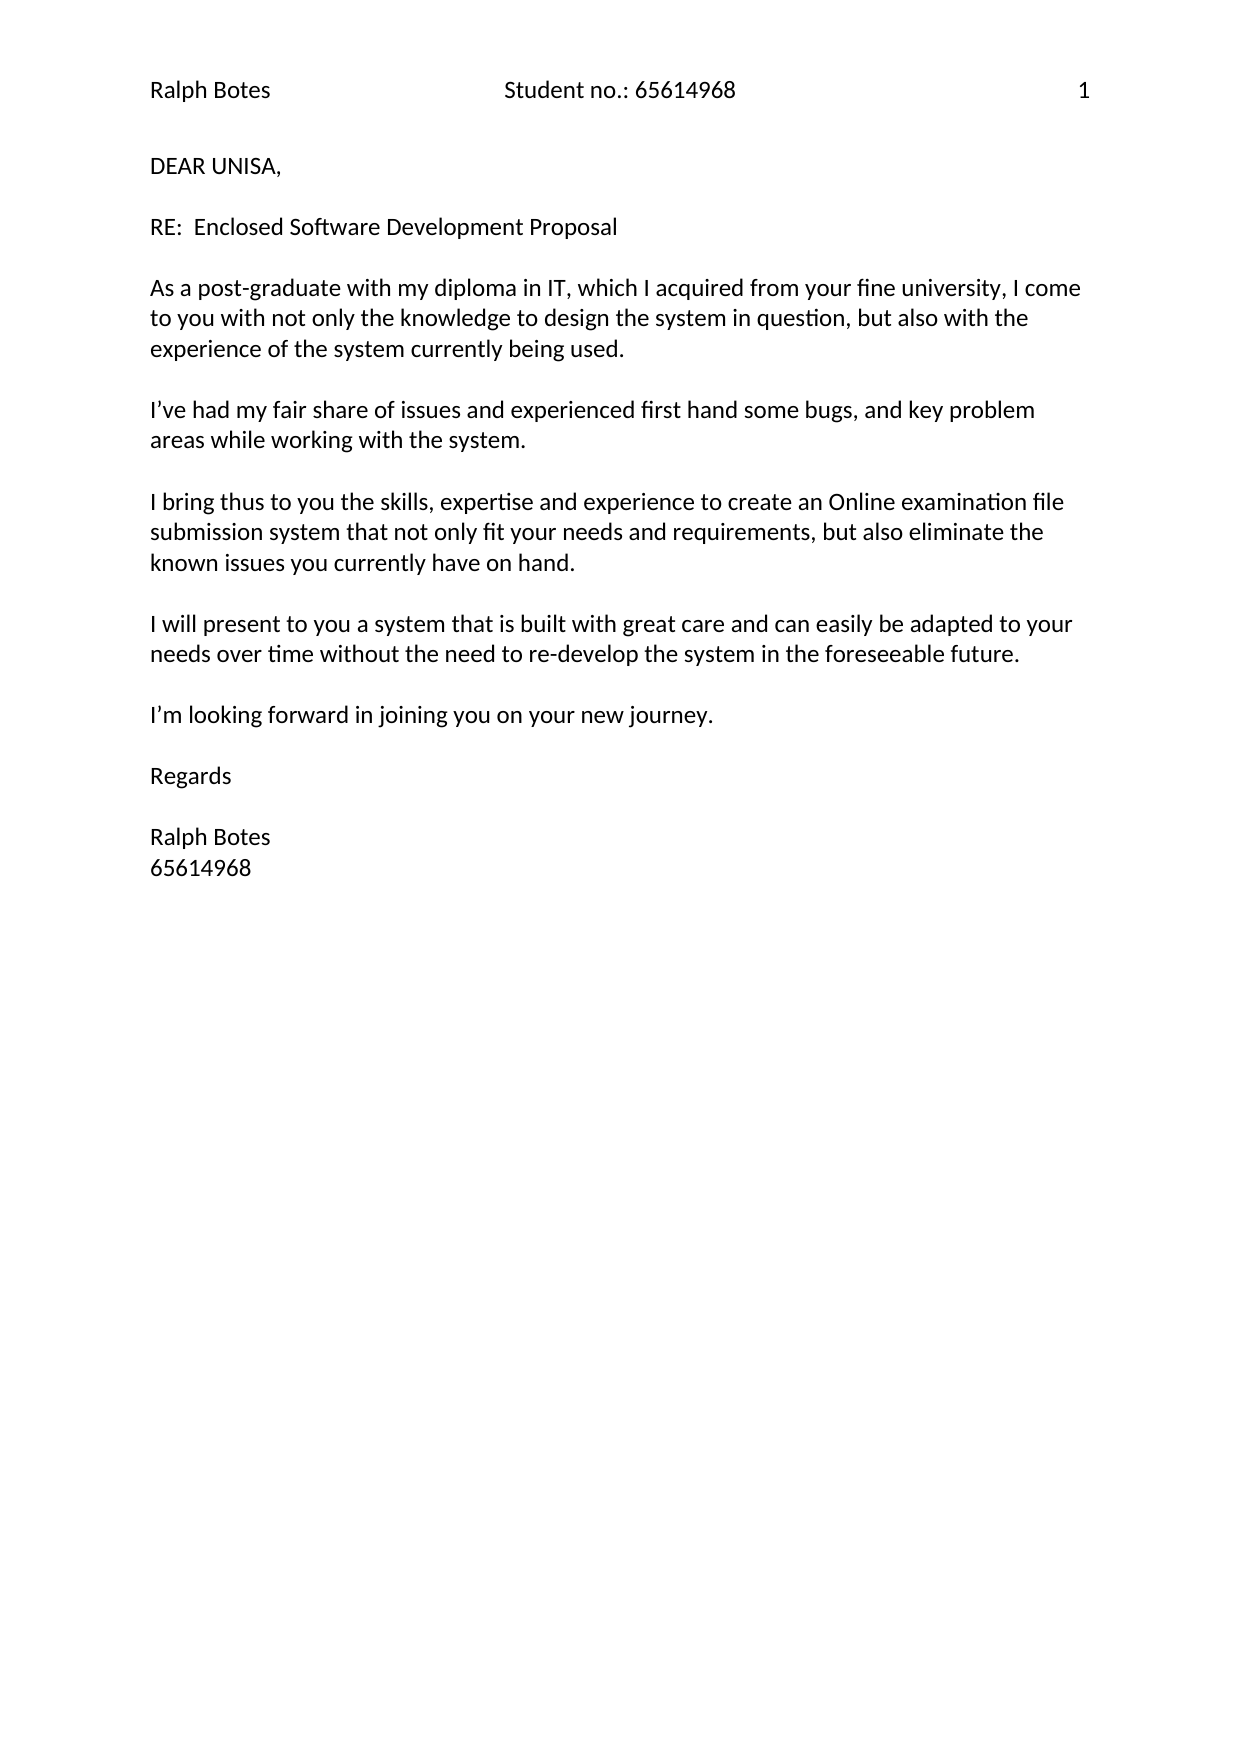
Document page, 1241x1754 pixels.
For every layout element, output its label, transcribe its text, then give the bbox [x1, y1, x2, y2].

text I’m looking forward in joining you on your new journey. [150, 699, 1090, 730]
text DEAR UNISA, [150, 150, 1090, 181]
text I bring thus to you the skills, expertise and experience to create an Online examination file submission system that not only fit your needs and requirements, but also eliminate the known issues you currently have on hand. [150, 486, 1090, 577]
text RE: Enclosed Software Development Proposal [150, 211, 1090, 242]
text Regards [150, 760, 1090, 791]
text 65614968 [150, 852, 1090, 882]
text I will present to you a system that is built with great care and can easily be adapted to your needs over time without the need to re-develop the system in the foreseeable future. [150, 608, 1090, 669]
text I’ve had my fair share of issues and experienced first hand some bugs, and key problem areas while working with the system. [150, 394, 1090, 455]
text Ralph Botes [150, 821, 1090, 852]
text As a post-graduate with my diploma in IT, which I acquired from your fine university, I come to you with not only the knowledge to design the system in question, but also with the experience of the system currently being used. [150, 272, 1090, 364]
